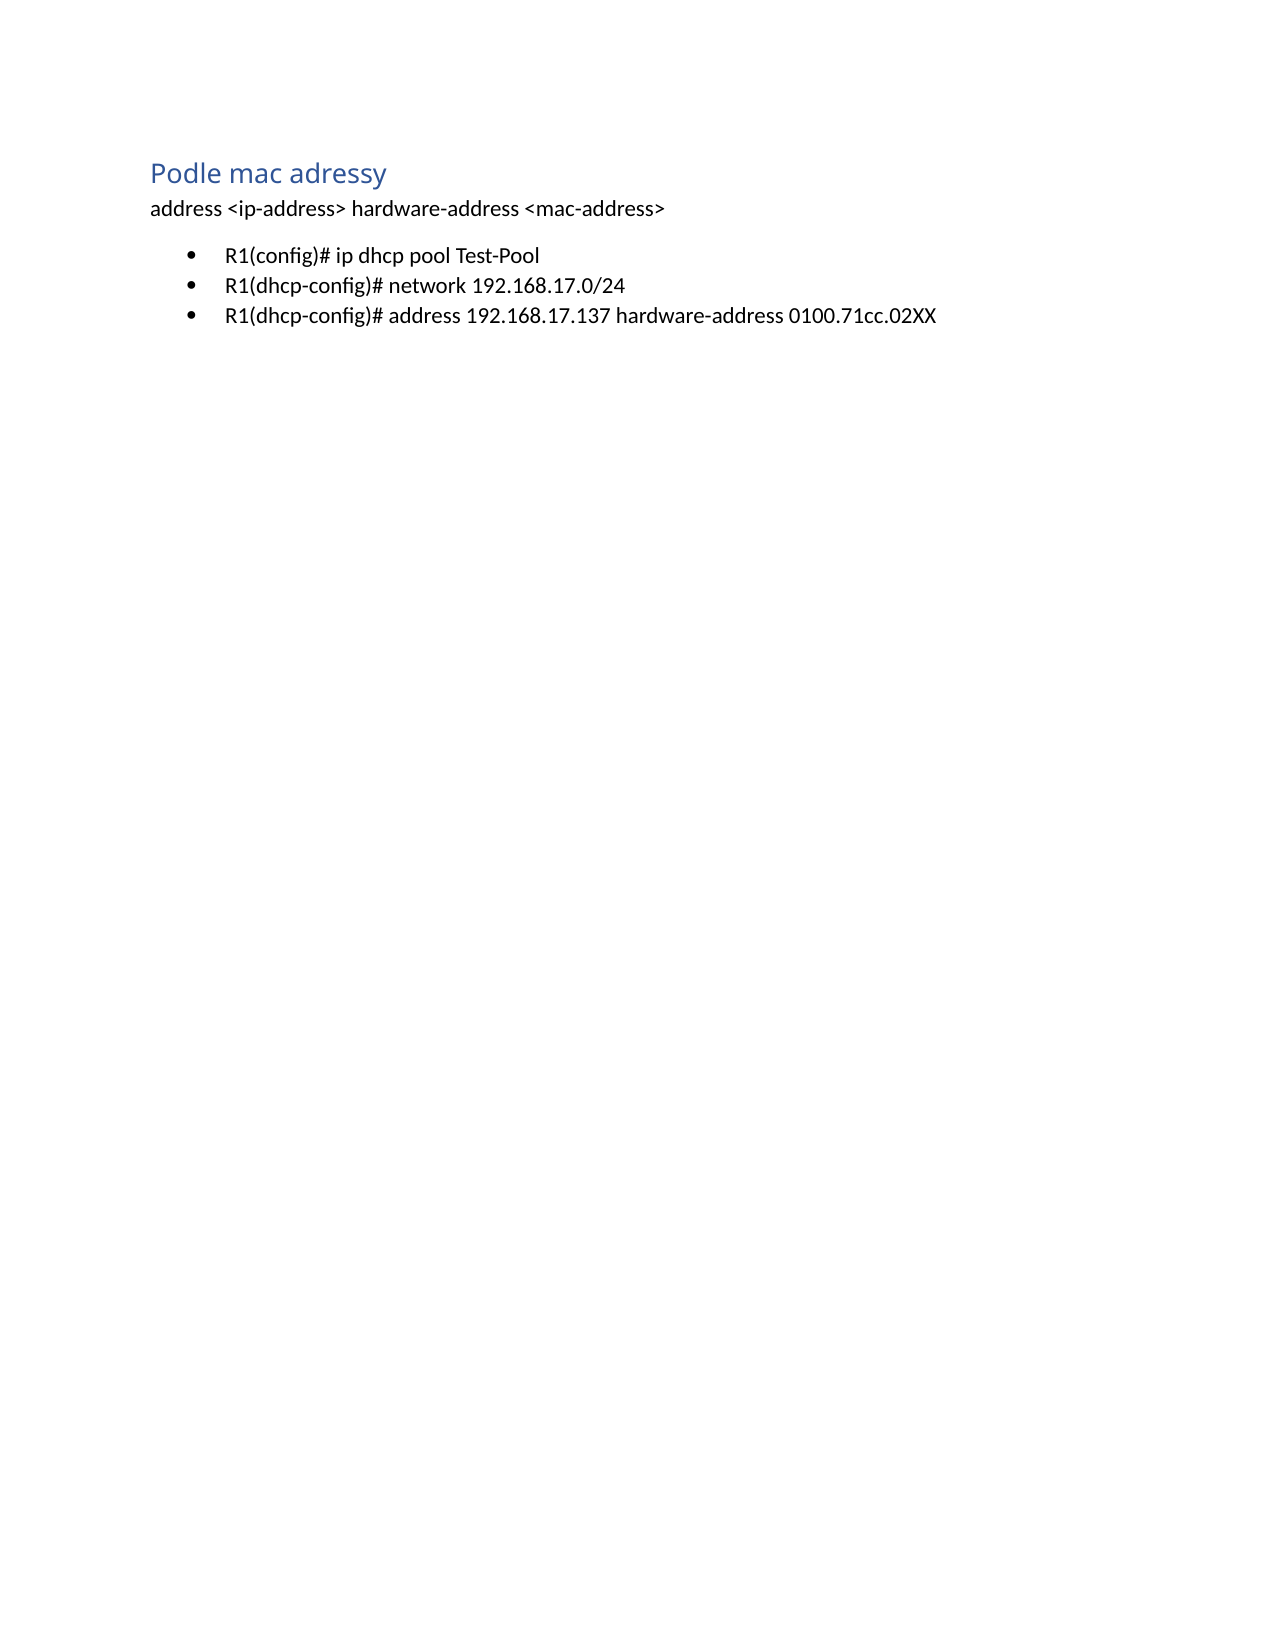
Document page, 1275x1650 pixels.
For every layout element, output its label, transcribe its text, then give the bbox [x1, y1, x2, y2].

subtitle Podle mac adressy [150, 154, 1125, 191]
list R1(dhcp-config)# address 192.168.17.137 hardware-address 0100.71cc.02XX [187, 301, 1125, 329]
list R1(config)# ip dhcp pool Test-Pool [187, 241, 1125, 269]
text address <ip-address> hardware-address <mac-address> [150, 194, 1125, 222]
list R1(dhcp-config)# network 192.168.17.0/24 [187, 271, 1125, 299]
